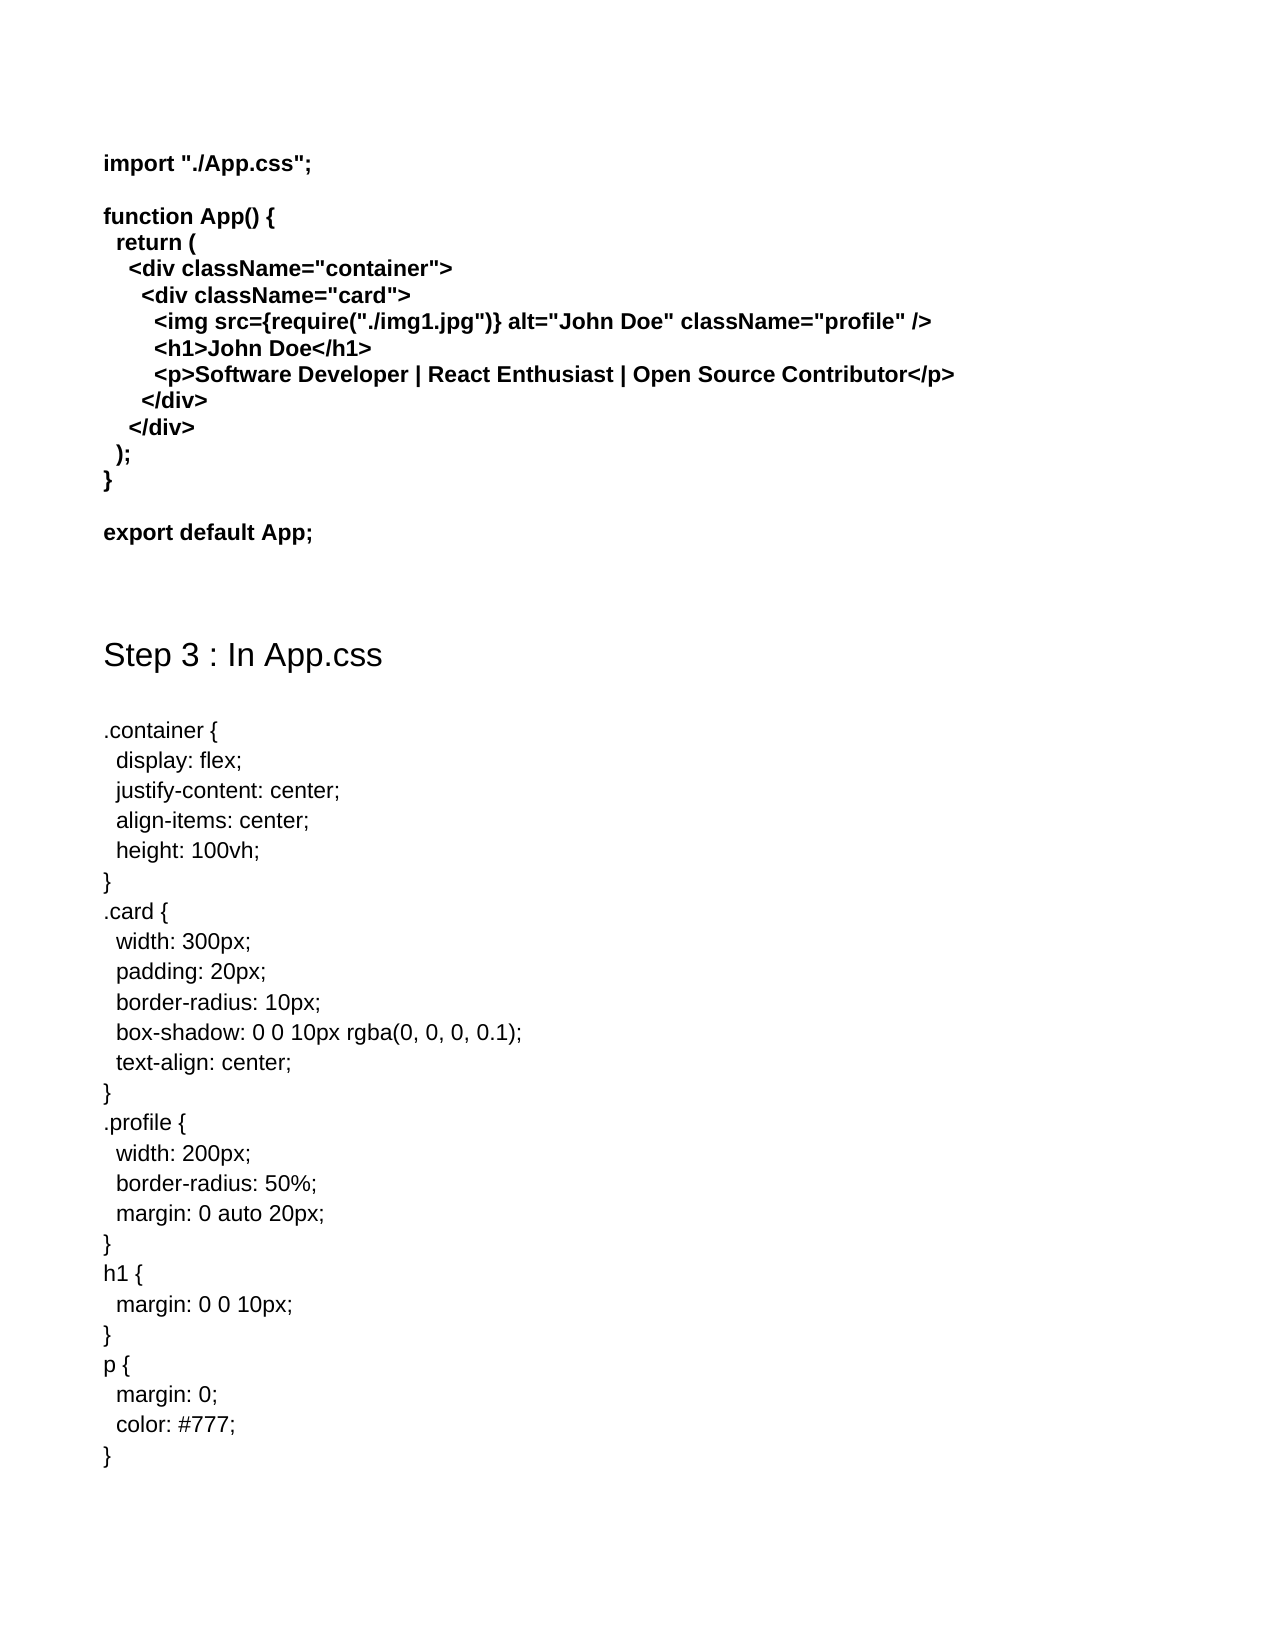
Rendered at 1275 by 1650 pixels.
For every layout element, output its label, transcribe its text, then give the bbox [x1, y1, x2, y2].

text width: 300px; [103, 928, 1275, 954]
text padding: 20px; [103, 958, 1275, 985]
text p { [103, 1351, 1275, 1377]
text border-radius: 50%; [103, 1170, 1275, 1196]
text height: 100vh; [103, 837, 1275, 864]
text } [103, 466, 1162, 493]
text border-radius: 10px; [103, 988, 1275, 1015]
text ); [103, 440, 1162, 466]
text } [103, 1321, 1275, 1347]
text display: flex; [103, 747, 1275, 773]
text justify-content: center; [103, 777, 1275, 803]
text align-items: center; [103, 807, 1275, 834]
text } [103, 1442, 1275, 1468]
text color: #777; [103, 1411, 1275, 1438]
text function App() { [103, 203, 1162, 229]
text margin: 0; [103, 1381, 1275, 1408]
text margin: 0 auto 20px; [103, 1200, 1275, 1226]
text .profile { [103, 1109, 1275, 1136]
text import "./App.css"; [103, 150, 1162, 176]
text </div> [103, 387, 1162, 413]
text margin: 0 0 10px; [103, 1291, 1275, 1317]
text <h1>John Doe</h1> [103, 334, 1162, 361]
text text-align: center; [103, 1049, 1275, 1075]
text </div> [103, 413, 1162, 440]
text } [103, 1230, 1275, 1257]
text return ( [103, 229, 1162, 255]
text export default App; [103, 519, 1162, 545]
text box-shadow: 0 0 10px rgba(0, 0, 0, 0.1); [103, 1019, 1275, 1045]
text } [103, 868, 1275, 894]
text <img src={require("./img1.jpg")} alt="John Doe" className="profile" /> [103, 308, 1162, 334]
text .container { [103, 717, 1275, 743]
text h1 { [103, 1260, 1275, 1287]
text <div className="container"> [103, 255, 1162, 282]
text <p>Software Developer | React Enthusiast | Open Source Contributor</p> [103, 361, 1162, 387]
text } [103, 1079, 1275, 1106]
subtitle Step 3 : In App.css [103, 636, 1275, 674]
text .card { [103, 898, 1275, 924]
text <div className="card"> [103, 282, 1162, 308]
text width: 200px; [103, 1139, 1275, 1166]
